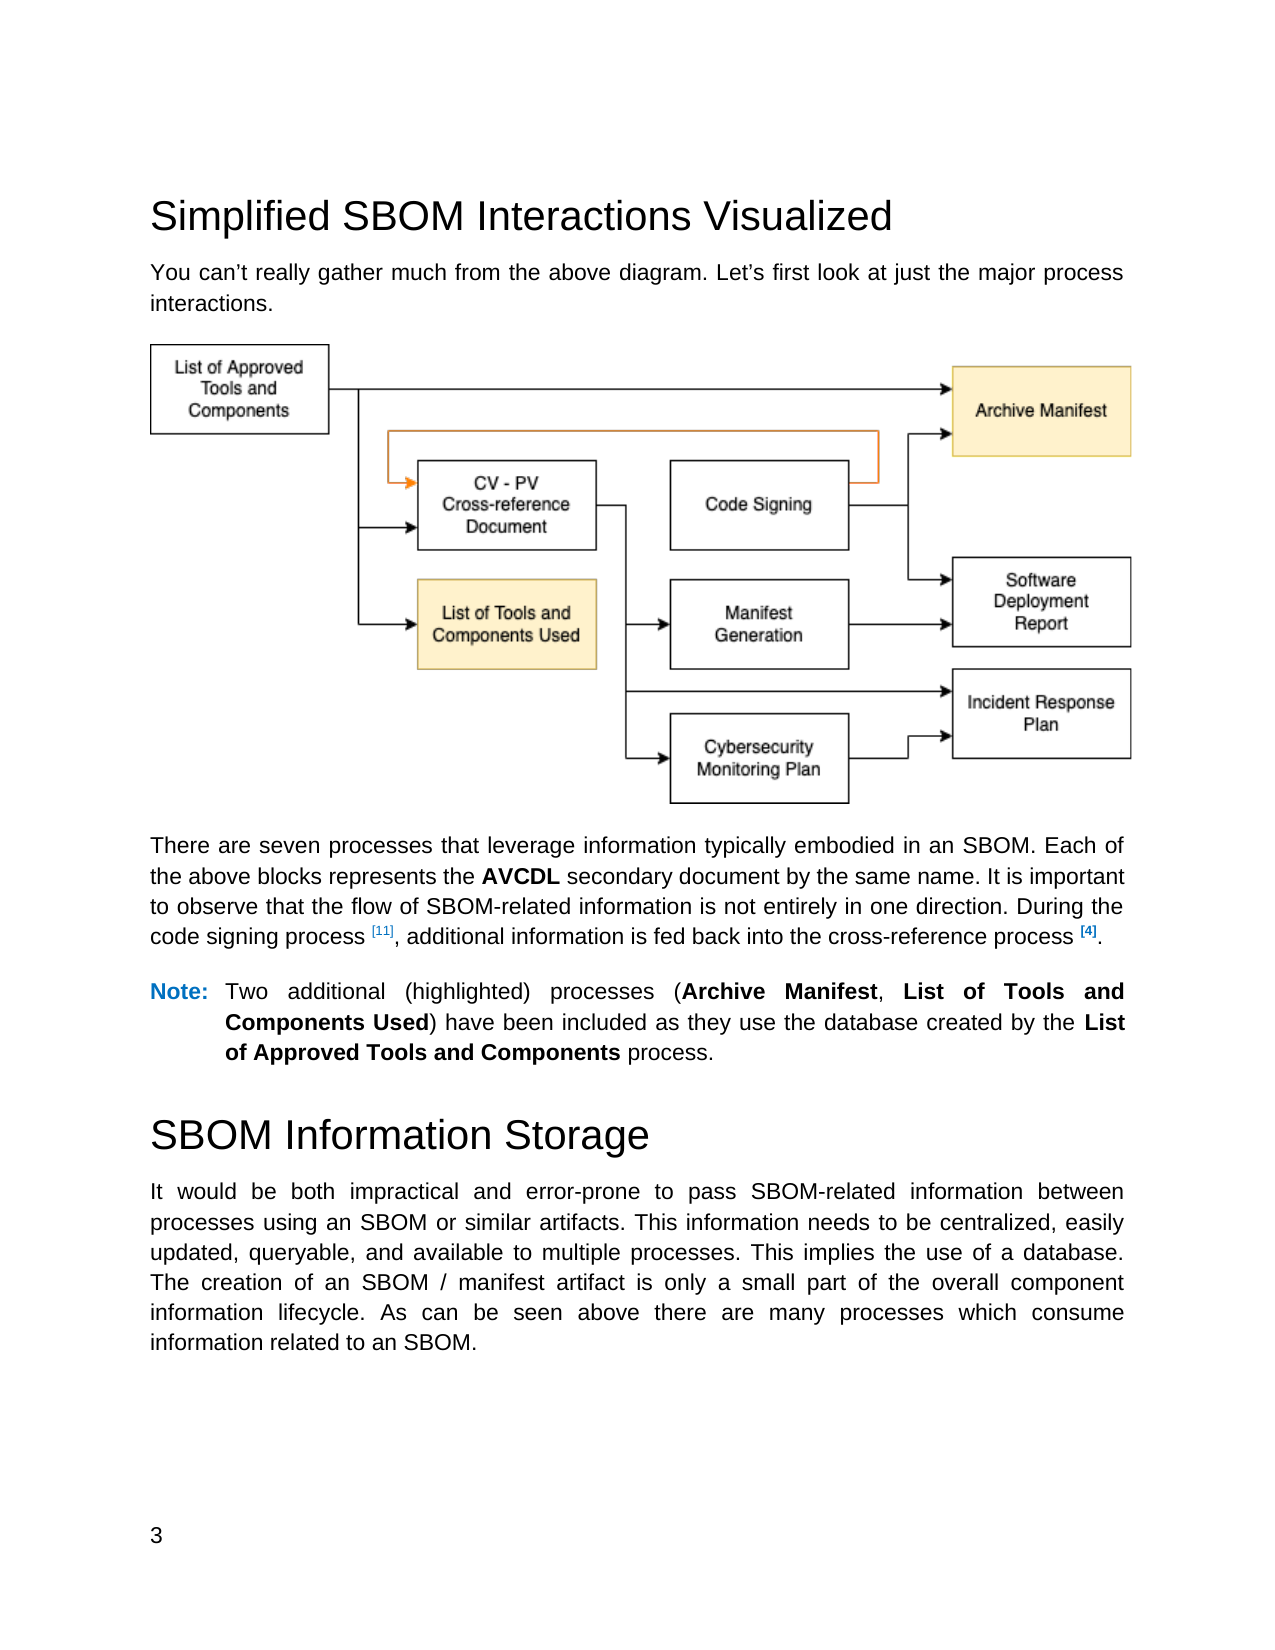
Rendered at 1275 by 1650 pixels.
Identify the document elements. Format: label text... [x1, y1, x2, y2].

text Note: Two additional (highlighted) processes (Archive Manifest, List of Tools and Components Used) have been included as they use the database created by the List of Approved Tools and Components process. [150, 978, 1125, 1065]
text You can’t really gather much from the above diagram. Let’s first look at just the major process interactions. [150, 259, 1125, 316]
text There are seven processes that leverage information typically embodied in an SBOM. Each of the above blocks represents the AVCDL secondary document by the same name. It is important to observe that the flow of SBOM-related information is not entirely in one direction. During the code signing process [11], additional information is fed back into the cross-reference process [4]. [150, 832, 1125, 949]
picture [150, 344, 1132, 804]
subtitle SBOM Information Storage [150, 1111, 1125, 1158]
subtitle Simplified SBOM Interactions Visualized [150, 192, 1125, 239]
text It would be both impractical and error-prone to pass SBOM-related information between processes using an SBOM or similar artifacts. This information needs to be centralized, easily updated, queryable, and available to multiple processes. This implies the use of a database. The creation of an SBOM / manifest artifact is only a small part of the overall component information lifecycle. As can be seen above there are many processes which consume information related to an SBOM. [150, 1178, 1125, 1356]
